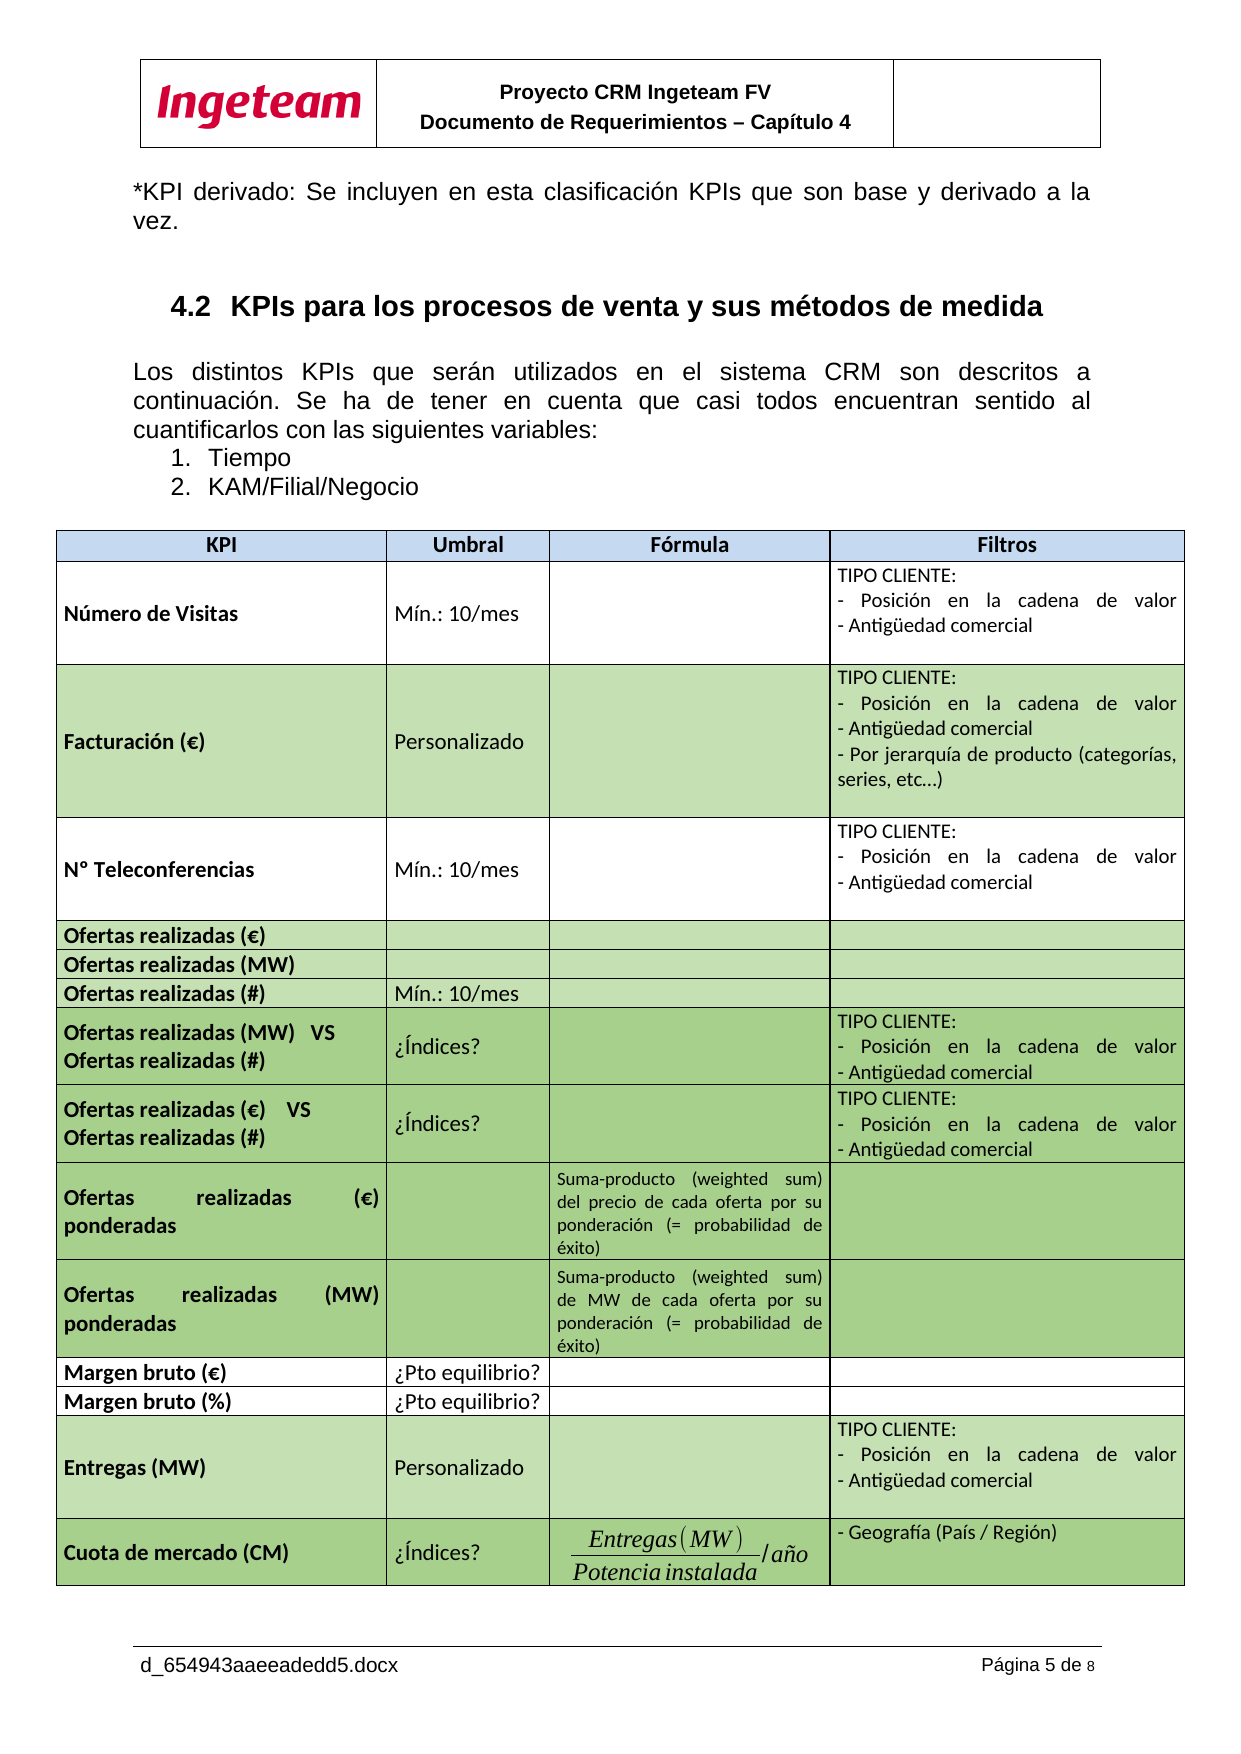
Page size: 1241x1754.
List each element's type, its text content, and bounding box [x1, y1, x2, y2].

table_cell Suma-producto (weighted sum) del precio de cada oferta por su ponderación (= probabilidad de éxito) [550, 1163, 829, 1259]
table_cell Margen bruto (€) [57, 1358, 386, 1386]
table_cell ¿Pto equilibrio? [387, 1358, 549, 1386]
table_cell ¿Índices? [387, 1008, 549, 1084]
table_cell [550, 818, 829, 920]
table_cell TIPO CLIENTE: - Posición en la cadena de valor - Antigüedad comercial - Por jerarquía de producto (categorías, series, etc…) [831, 665, 1184, 817]
table_cell Mín.: 10/mes [387, 979, 549, 1007]
table_cell Ofertas realizadas (MW) ponderadas [57, 1260, 386, 1357]
table_cell [550, 921, 829, 949]
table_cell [831, 1519, 1184, 1585]
table_cell [831, 950, 1184, 978]
table_cell [831, 921, 1184, 949]
table_header KPI [57, 531, 386, 561]
table_header Fórmula [550, 531, 829, 561]
table_cell ¿Índices? [387, 1519, 549, 1585]
table_cell [550, 1085, 829, 1162]
table_cell [831, 979, 1184, 1007]
table_cell Ofertas realizadas (€) ponderadas [57, 1163, 386, 1259]
subtitle KPIs para los procesos de venta y sus métodos de medida [170, 288, 1092, 322]
table_cell TIPO CLIENTE: - Posición en la cadena de valor - Antigüedad comercial [831, 1085, 1184, 1162]
table_cell Cuota de mercado (CM) [57, 1519, 386, 1585]
table_cell TIPO CLIENTE: - Posición en la cadena de valor - Antigüedad comercial [831, 818, 1184, 920]
table_cell TIPO CLIENTE: - Posición en la cadena de valor - Antigüedad comercial [831, 1008, 1184, 1084]
table_cell Ofertas realizadas (MW) [57, 950, 386, 978]
table_cell [831, 1163, 1184, 1259]
text *KPI derivado: Se incluyen en esta clasificación KPIs que son base y derivado a la vez. [133, 177, 1092, 235]
table_cell Personalizado [387, 1416, 549, 1518]
list KAM/Filial/Negocio [170, 472, 1092, 501]
table_cell [550, 665, 829, 817]
table_cell Número de Visitas [57, 562, 386, 663]
picture [157, 85, 361, 129]
table_cell [831, 1260, 1184, 1357]
table_cell [550, 1008, 829, 1084]
table_cell ¿Pto equilibrio? [387, 1387, 549, 1415]
table_cell [550, 1416, 829, 1518]
table_cell [831, 1387, 1184, 1415]
table_cell TIPO CLIENTE: - Posición en la cadena de valor - Antigüedad comercial [831, 562, 1184, 663]
table_cell ¿Índices? [387, 1085, 549, 1162]
table_cell Mín.: 10/mes [387, 818, 549, 920]
table_cell Personalizado [387, 665, 549, 817]
table_header Filtros [831, 531, 1184, 561]
table_cell [550, 1358, 829, 1386]
text Los distintos KPIs que serán utilizados en el sistema CRM son descritos a continuación. Se ha de tener en cuenta que casi todos encuentran sentido al cuantificarlos con las siguientes variables: [133, 357, 1092, 443]
table_cell [550, 1519, 829, 1585]
table_cell Entregas (MW) [57, 1416, 386, 1518]
table_cell Ofertas realizadas (€) [57, 921, 386, 949]
list Tiempo [170, 443, 1092, 472]
table_cell Margen bruto (%) [57, 1387, 386, 1415]
table_cell Nº Teleconferencias [57, 818, 386, 920]
table_cell [387, 950, 549, 978]
table_cell [387, 1260, 549, 1357]
table_cell [387, 1163, 549, 1259]
table_cell Ofertas realizadas (€) VS Ofertas realizadas (#) [57, 1085, 386, 1162]
table_cell Ofertas realizadas (#) [57, 979, 386, 1007]
table_cell [550, 950, 829, 978]
table_cell Suma-producto (weighted sum) de MW de cada oferta por su ponderación (= probabilidad de éxito) [550, 1260, 829, 1357]
table_cell [550, 979, 829, 1007]
table_cell [831, 1358, 1184, 1386]
table_cell [387, 921, 549, 949]
table_cell TIPO CLIENTE: - Posición en la cadena de valor - Antigüedad comercial [831, 1416, 1184, 1518]
table_header Umbral [387, 531, 549, 561]
table_cell [550, 562, 829, 663]
table_cell Mín.: 10/mes [387, 562, 549, 663]
table_cell Facturación (€) [57, 665, 386, 817]
table_cell Ofertas realizadas (MW) VS Ofertas realizadas (#) [57, 1008, 386, 1084]
table_cell [550, 1387, 829, 1415]
